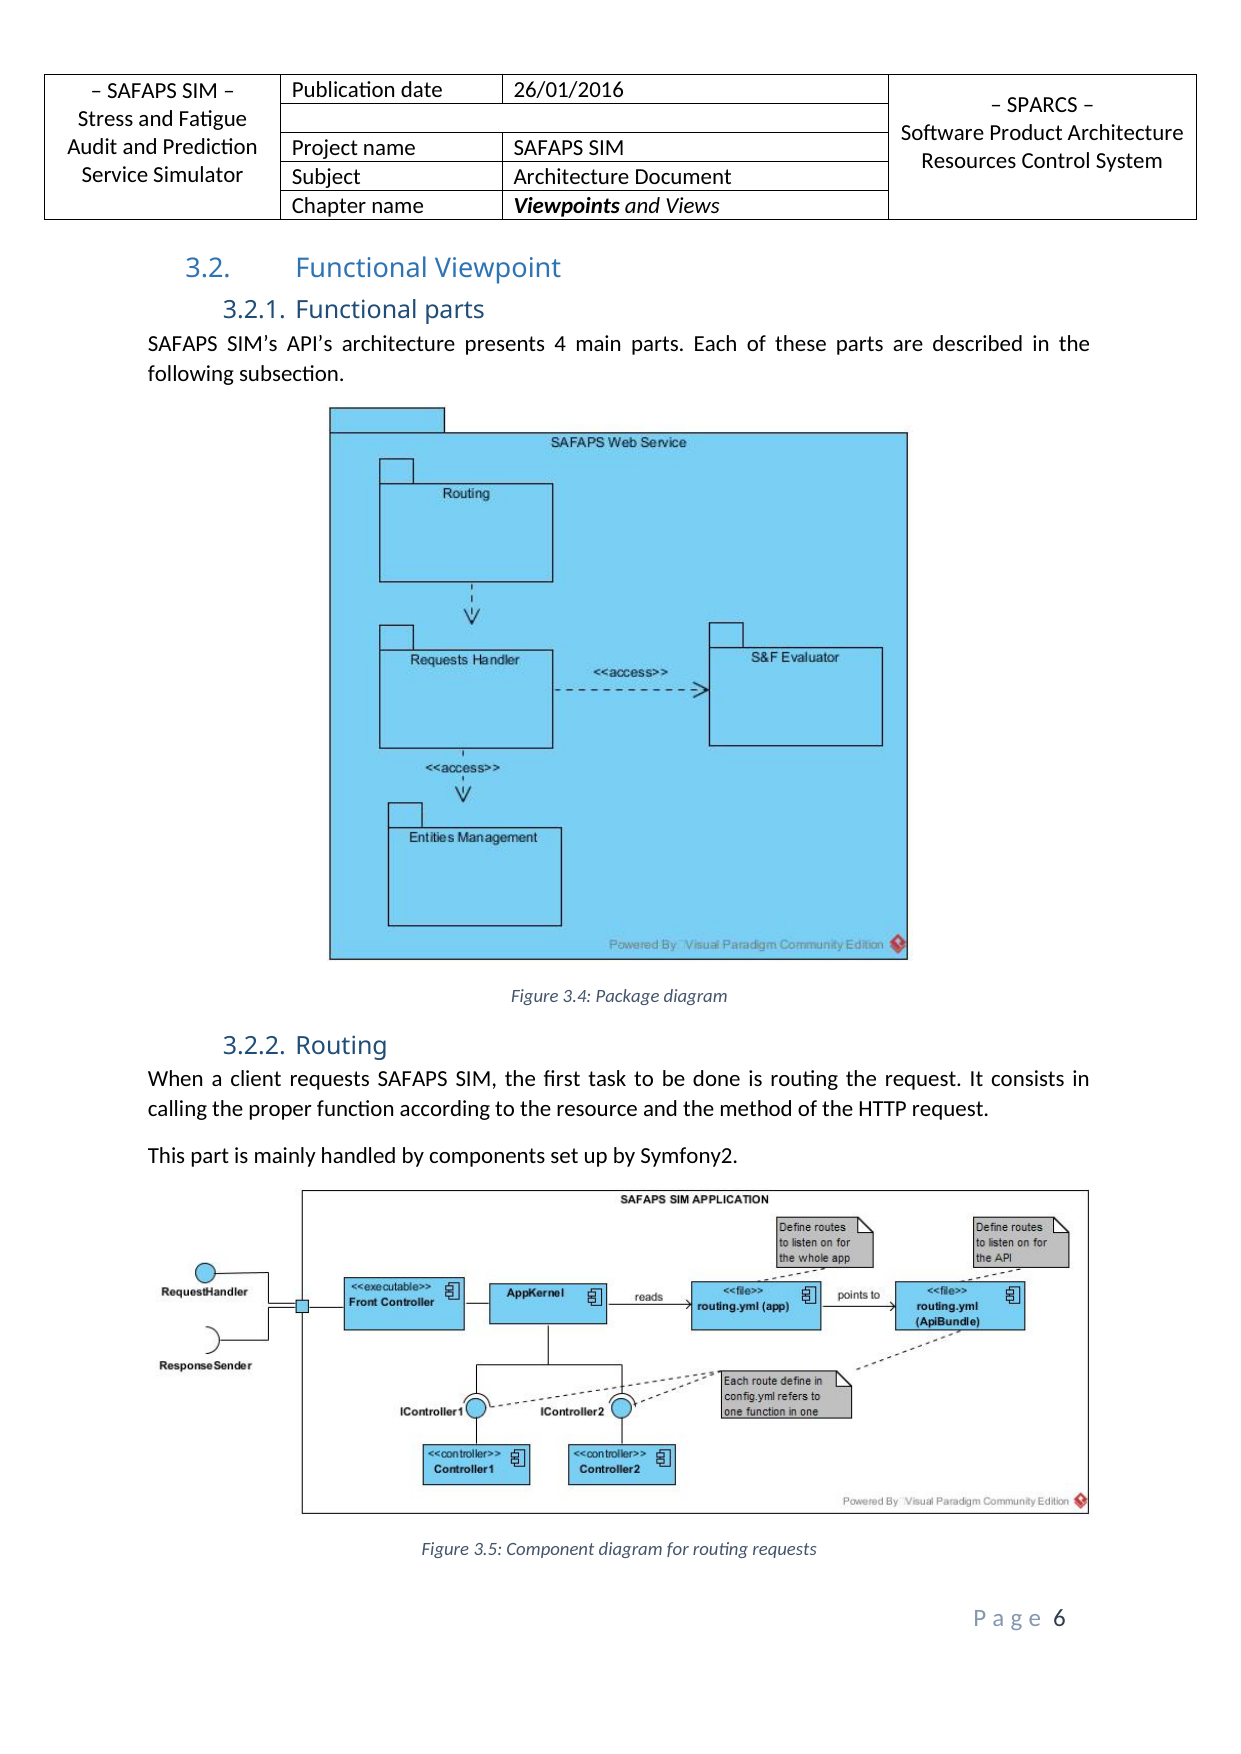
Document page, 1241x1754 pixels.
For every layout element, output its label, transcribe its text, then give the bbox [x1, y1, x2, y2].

text When a client requests SAFAPS SIM, the first task to be done is routing the request. It consists in calling the proper function according to the resource and the method of the HTTP request. [148, 1064, 1093, 1123]
subtitle Functional Viewpoint [185, 248, 1093, 285]
subtitle Functional parts [223, 292, 1093, 326]
text SAFAPS SIM’s API’s architecture presents 4 main parts. Each of these parts are described in the following subsection. [148, 329, 1093, 387]
text This part is mainly handled by components set up by Symfony2. [148, 1141, 1093, 1169]
picture [147, 1188, 1093, 1518]
picture [327, 405, 913, 965]
subtitle Routing [223, 1028, 1093, 1062]
